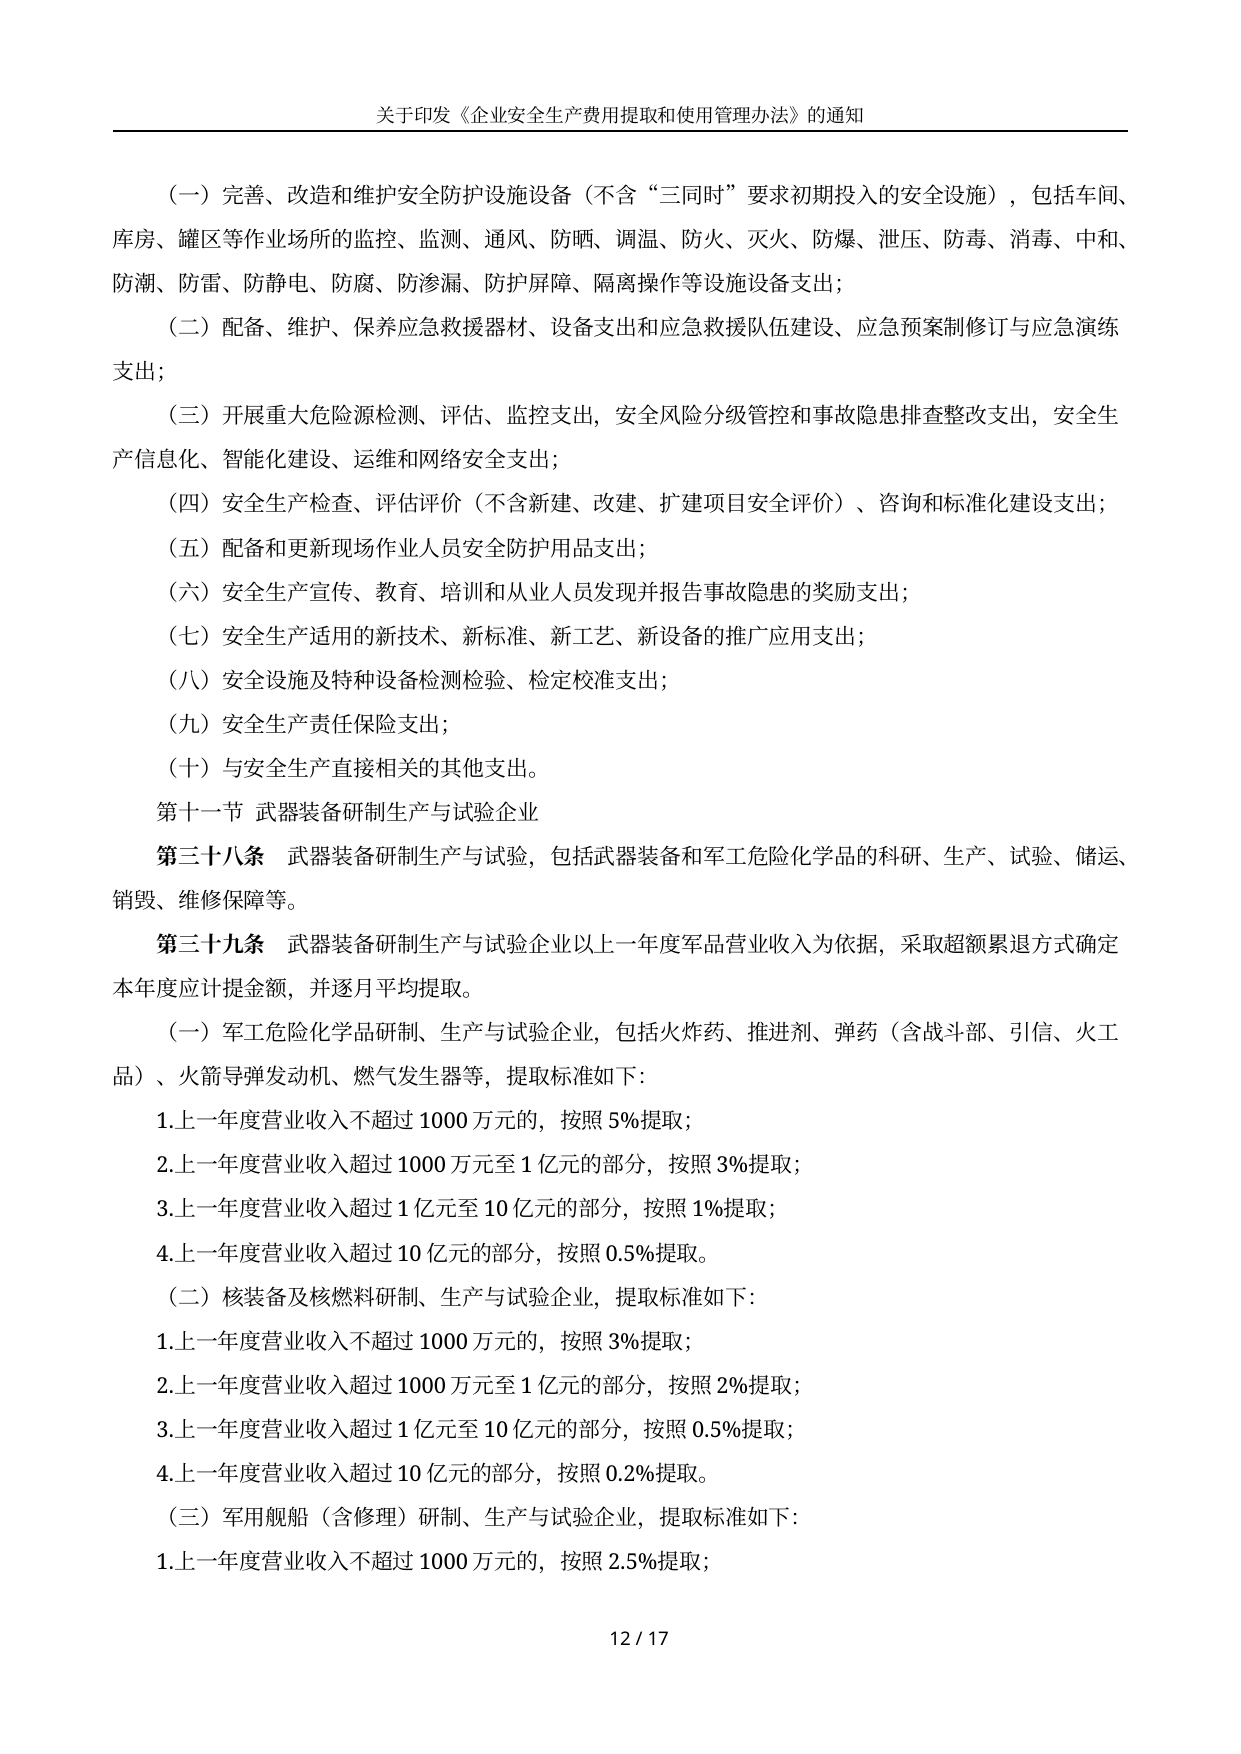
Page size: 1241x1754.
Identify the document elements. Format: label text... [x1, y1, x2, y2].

text 第十一节 武器装备研制生产与试验企业 [112, 789, 1128, 833]
text 3.上一年度营业收入超过1亿元至10亿元的部分，按照0.5%提取； [112, 1406, 1128, 1450]
text 4.上一年度营业收入超过10亿元的部分，按照0.2%提取。 [112, 1450, 1128, 1494]
text （七）安全生产适用的新技术、新标准、新工艺、新设备的推广应用支出； [112, 613, 1128, 657]
text 4.上一年度营业收入超过10亿元的部分，按照0.5%提取。 [112, 1229, 1128, 1273]
text （一）军工危险化学品研制、生产与试验企业，包括火炸药、推进剂、弹药（含战斗部、引信、火工品）、火箭导弹发动机、燃气发生器等，提取标准如下： [112, 1009, 1128, 1097]
text （六）安全生产宣传、教育、培训和从业人员发现并报告事故隐患的奖励支出； [112, 568, 1128, 613]
text 2.上一年度营业收入超过1000万元至1亿元的部分，按照2%提取； [112, 1362, 1128, 1406]
text 1.上一年度营业收入不超过1000万元的，按照3%提取； [112, 1318, 1128, 1362]
text （三）军用舰船（含修理）研制、生产与试验企业，提取标准如下： [112, 1494, 1128, 1538]
text （八）安全设施及特种设备检测检验、检定校准支出； [112, 657, 1128, 701]
text （三）开展重大危险源检测、评估、监控支出，安全风险分级管控和事故隐患排查整改支出，安全生产信息化、智能化建设、运维和网络安全支出； [112, 392, 1128, 480]
text 1.上一年度营业收入不超过1000万元的，按照2.5%提取； [112, 1538, 1128, 1582]
text （四）安全生产检查、评估评价（不含新建、改建、扩建项目安全评价）、咨询和标准化建设支出； [112, 480, 1128, 524]
text 2.上一年度营业收入超过1000万元至1亿元的部分，按照3%提取； [112, 1141, 1128, 1185]
text （一）完善、改造和维护安全防护设施设备（不含“三同时”要求初期投入的安全设施），包括车间、库房、罐区等作业场所的监控、监测、通风、防晒、调温、防火、灭火、防爆、泄压、防毒、消毒、中和、防潮、防雷、防静电、防腐、防渗漏、防护屏障、隔离操作等设施设备支出； [112, 172, 1128, 304]
text 第三十八条 武器装备研制生产与试验，包括武器装备和军工危险化学品的科研、生产、试验、储运、销毁、维修保障等。 [112, 833, 1128, 921]
text （九）安全生产责任保险支出； [112, 701, 1128, 745]
text 第三十九条 武器装备研制生产与试验企业以上一年度军品营业收入为依据，采取超额累退方式确定本年度应计提金额，并逐月平均提取。 [112, 921, 1128, 1009]
text （十）与安全生产直接相关的其他支出。 [112, 745, 1128, 789]
text 3.上一年度营业收入超过1亿元至10亿元的部分，按照1%提取； [112, 1185, 1128, 1229]
text （二）核装备及核燃料研制、生产与试验企业，提取标准如下： [112, 1273, 1128, 1318]
text （五）配备和更新现场作业人员安全防护用品支出； [112, 524, 1128, 568]
text 1.上一年度营业收入不超过1000万元的，按照5%提取； [112, 1097, 1128, 1141]
text （二）配备、维护、保养应急救援器材、设备支出和应急救援队伍建设、应急预案制修订与应急演练支出； [112, 304, 1128, 392]
